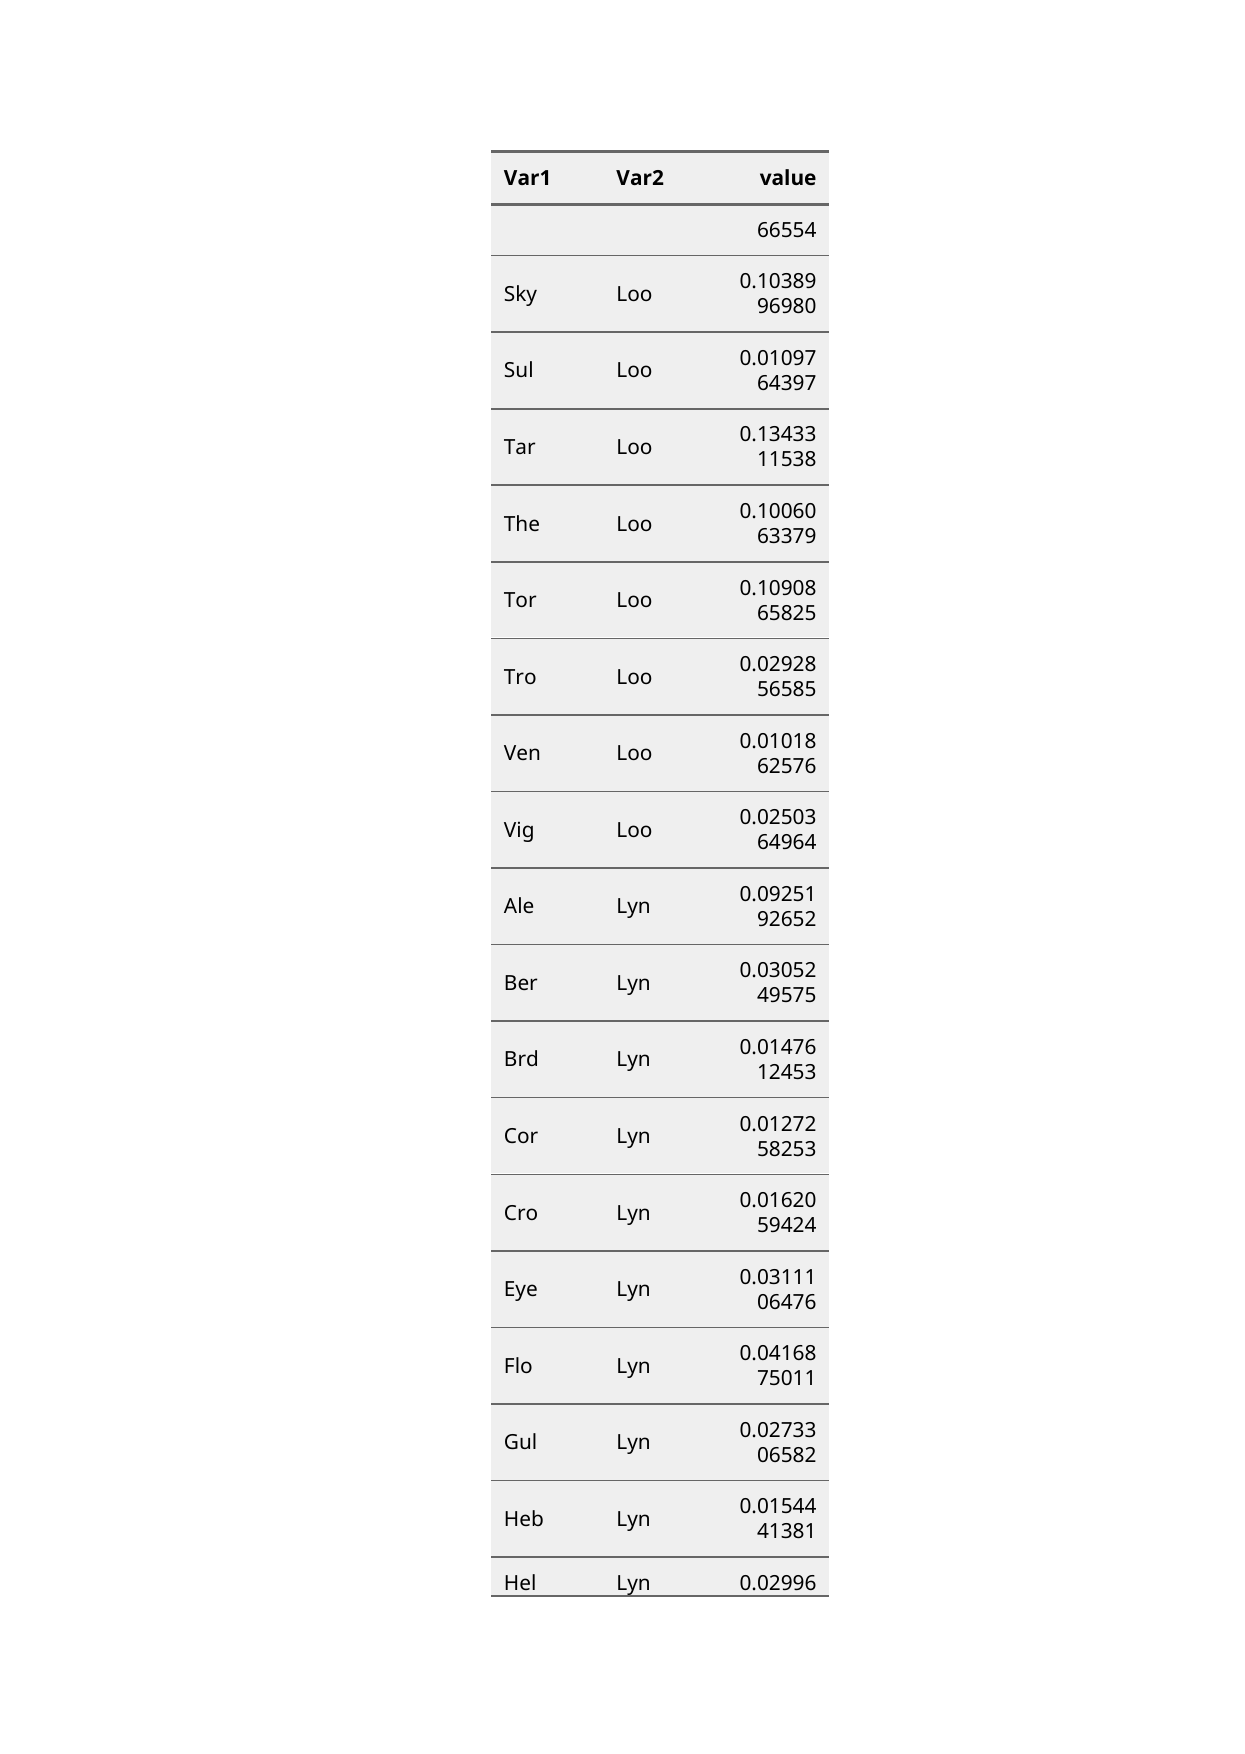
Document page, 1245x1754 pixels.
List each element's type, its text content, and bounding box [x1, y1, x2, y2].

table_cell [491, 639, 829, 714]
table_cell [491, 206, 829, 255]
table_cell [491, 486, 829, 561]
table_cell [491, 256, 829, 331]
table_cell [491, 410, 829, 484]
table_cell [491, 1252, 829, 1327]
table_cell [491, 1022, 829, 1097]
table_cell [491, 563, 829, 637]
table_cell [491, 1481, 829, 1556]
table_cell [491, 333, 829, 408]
table_header value [716, 153, 829, 203]
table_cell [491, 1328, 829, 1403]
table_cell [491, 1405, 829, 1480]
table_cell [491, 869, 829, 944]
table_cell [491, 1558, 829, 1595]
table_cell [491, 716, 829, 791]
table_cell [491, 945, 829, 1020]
table_header Var1 [491, 153, 604, 203]
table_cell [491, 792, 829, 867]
table_header Var2 [604, 153, 716, 203]
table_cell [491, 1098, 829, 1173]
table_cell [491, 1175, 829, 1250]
